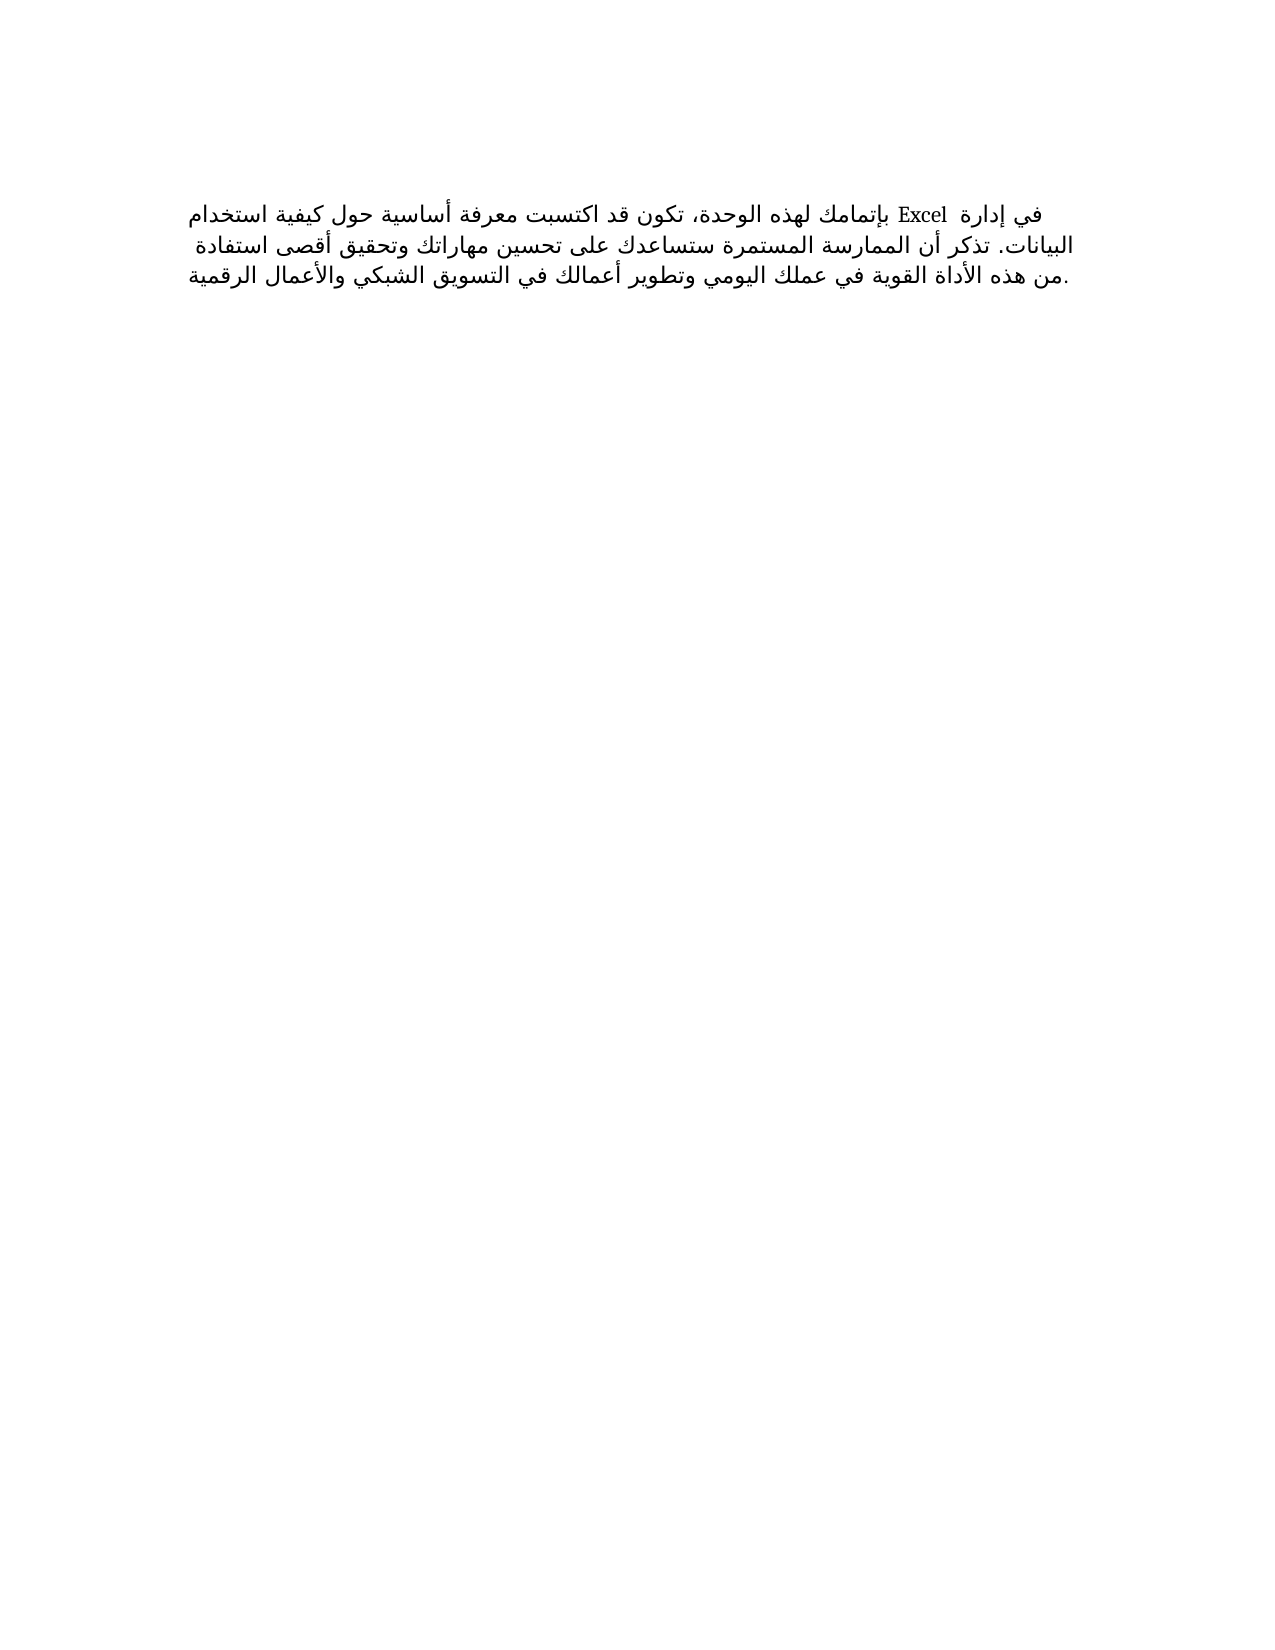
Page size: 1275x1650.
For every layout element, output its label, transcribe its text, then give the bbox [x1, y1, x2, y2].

text بإتمامك لهذه الوحدة، تكون قد اكتسبت معرفة أساسية حول كيفية استخدام Excel في إدارة البيانات. تذكر أن الممارسة المستمرة ستساعدك على تحسين مهاراتك وتحقيق أقصى استفادة من هذه الأداة القوية في عملك اليومي وتطوير أعمالك في التسويق الشبكي والأعمال الرقمية. [187, 201, 1087, 289]
